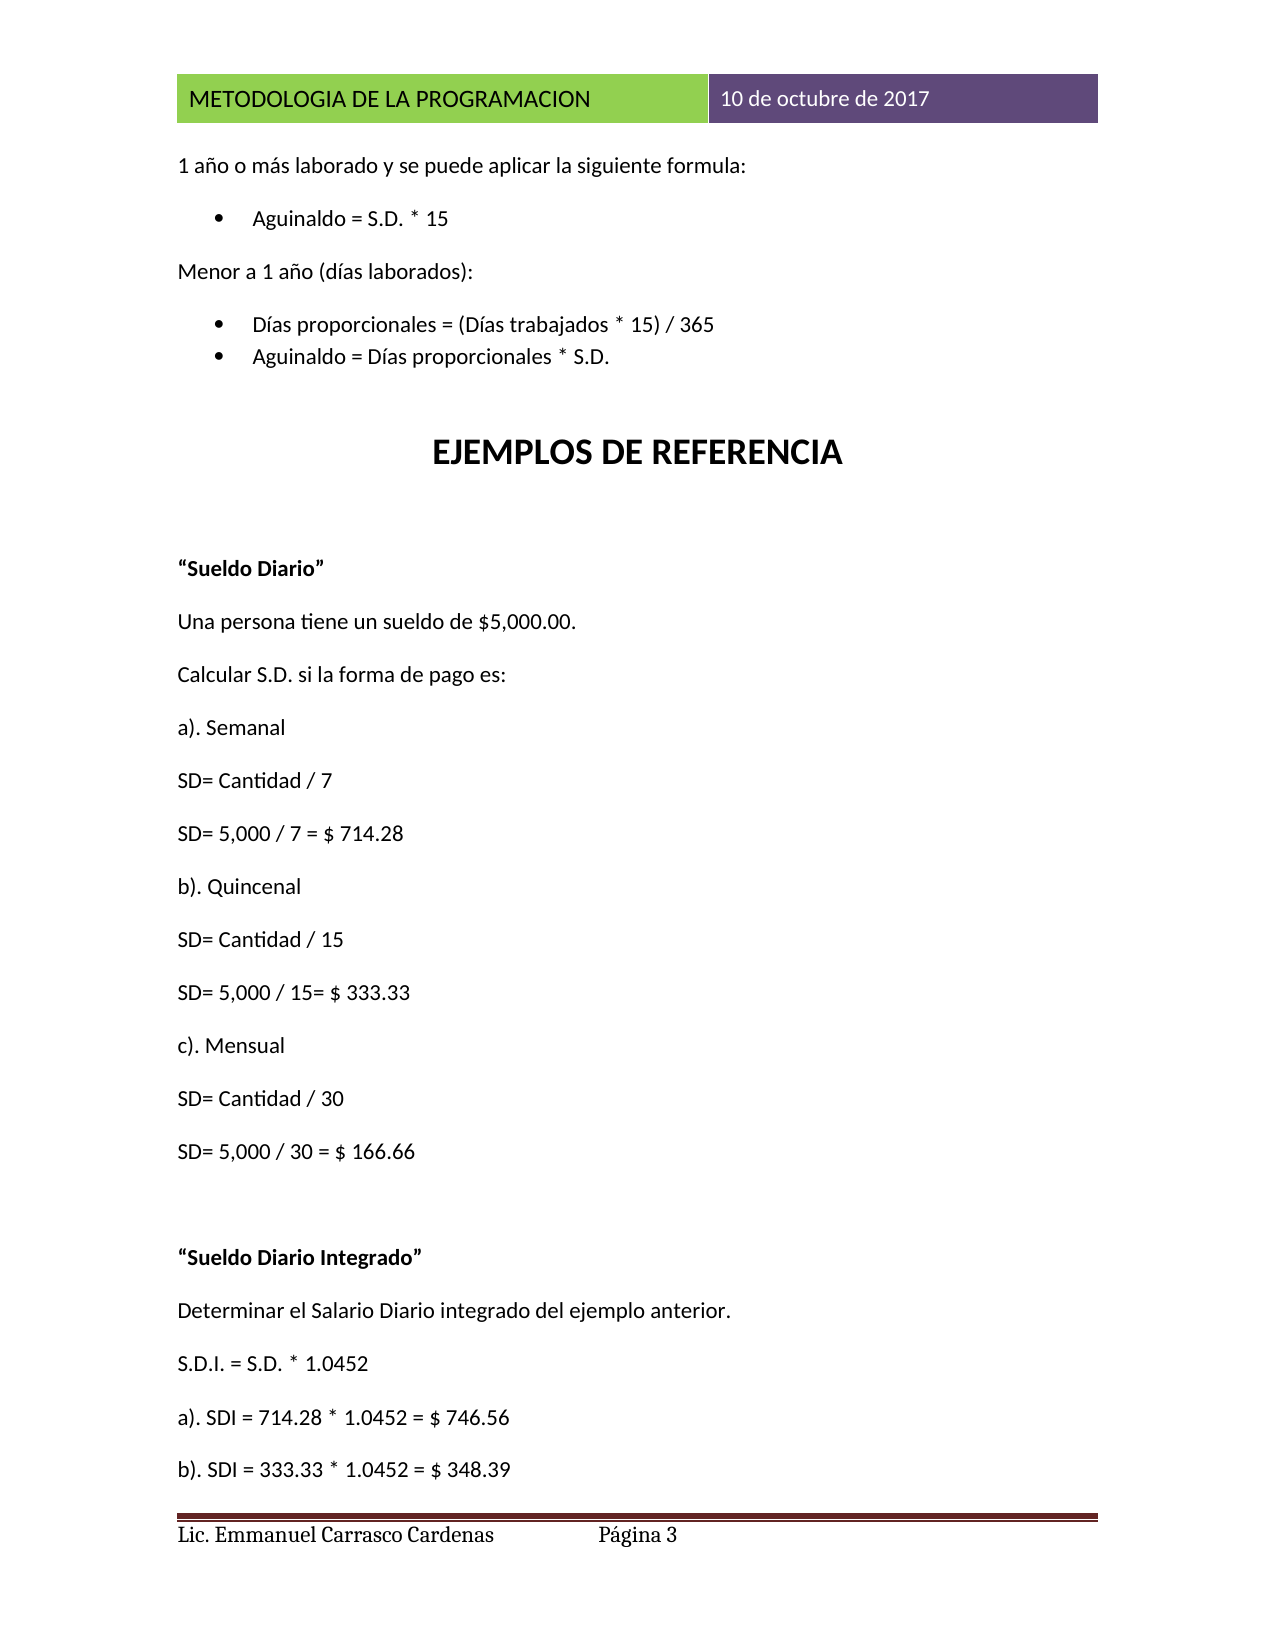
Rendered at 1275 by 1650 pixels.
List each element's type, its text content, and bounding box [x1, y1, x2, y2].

text SD= Cantidad / 30 [177, 1084, 1098, 1112]
list Aguinaldo = Días proporcionales * S.D. [215, 342, 1098, 371]
text SD= Cantidad / 15 [177, 925, 1098, 953]
text Menor a 1 año (días laborados): [177, 257, 1098, 285]
text EJEMPLOS DE REFERENCIA [177, 428, 1098, 473]
text “Sueldo Diario Integrado” [177, 1243, 1098, 1272]
text SD= Cantidad / 7 [177, 766, 1098, 794]
text “Sueldo Diario” [177, 554, 1098, 582]
text SD= 5,000 / 30 = $ 166.66 [177, 1137, 1098, 1166]
text a). SDI = 714.28 * 1.0452 = $ 746.56 [177, 1403, 1098, 1431]
text b). SDI = 333.33 * 1.0452 = $ 348.39 [177, 1456, 1098, 1484]
list Aguinaldo = S.D. * 15 [215, 204, 1098, 232]
text S.D.I. = S.D. * 1.0452 [177, 1349, 1098, 1378]
text Calcular S.D. si la forma de pago es: [177, 660, 1098, 688]
text Determinar el Salario Diario integrado del ejemplo anterior. [177, 1297, 1098, 1324]
text SD= 5,000 / 7 = $ 714.28 [177, 819, 1098, 847]
list Días proporcionales = (Días trabajados * 15) / 365 [215, 310, 1098, 338]
text SD= 5,000 / 15= $ 333.33 [177, 978, 1098, 1006]
text b). Quincenal [177, 872, 1098, 900]
text a). Semanal [177, 713, 1098, 741]
text Una persona tiene un sueldo de $5,000.00. [177, 607, 1098, 635]
text 1 año o más laborado y se puede aplicar la siguiente formula: [177, 151, 1098, 179]
text c). Mensual [177, 1031, 1098, 1059]
